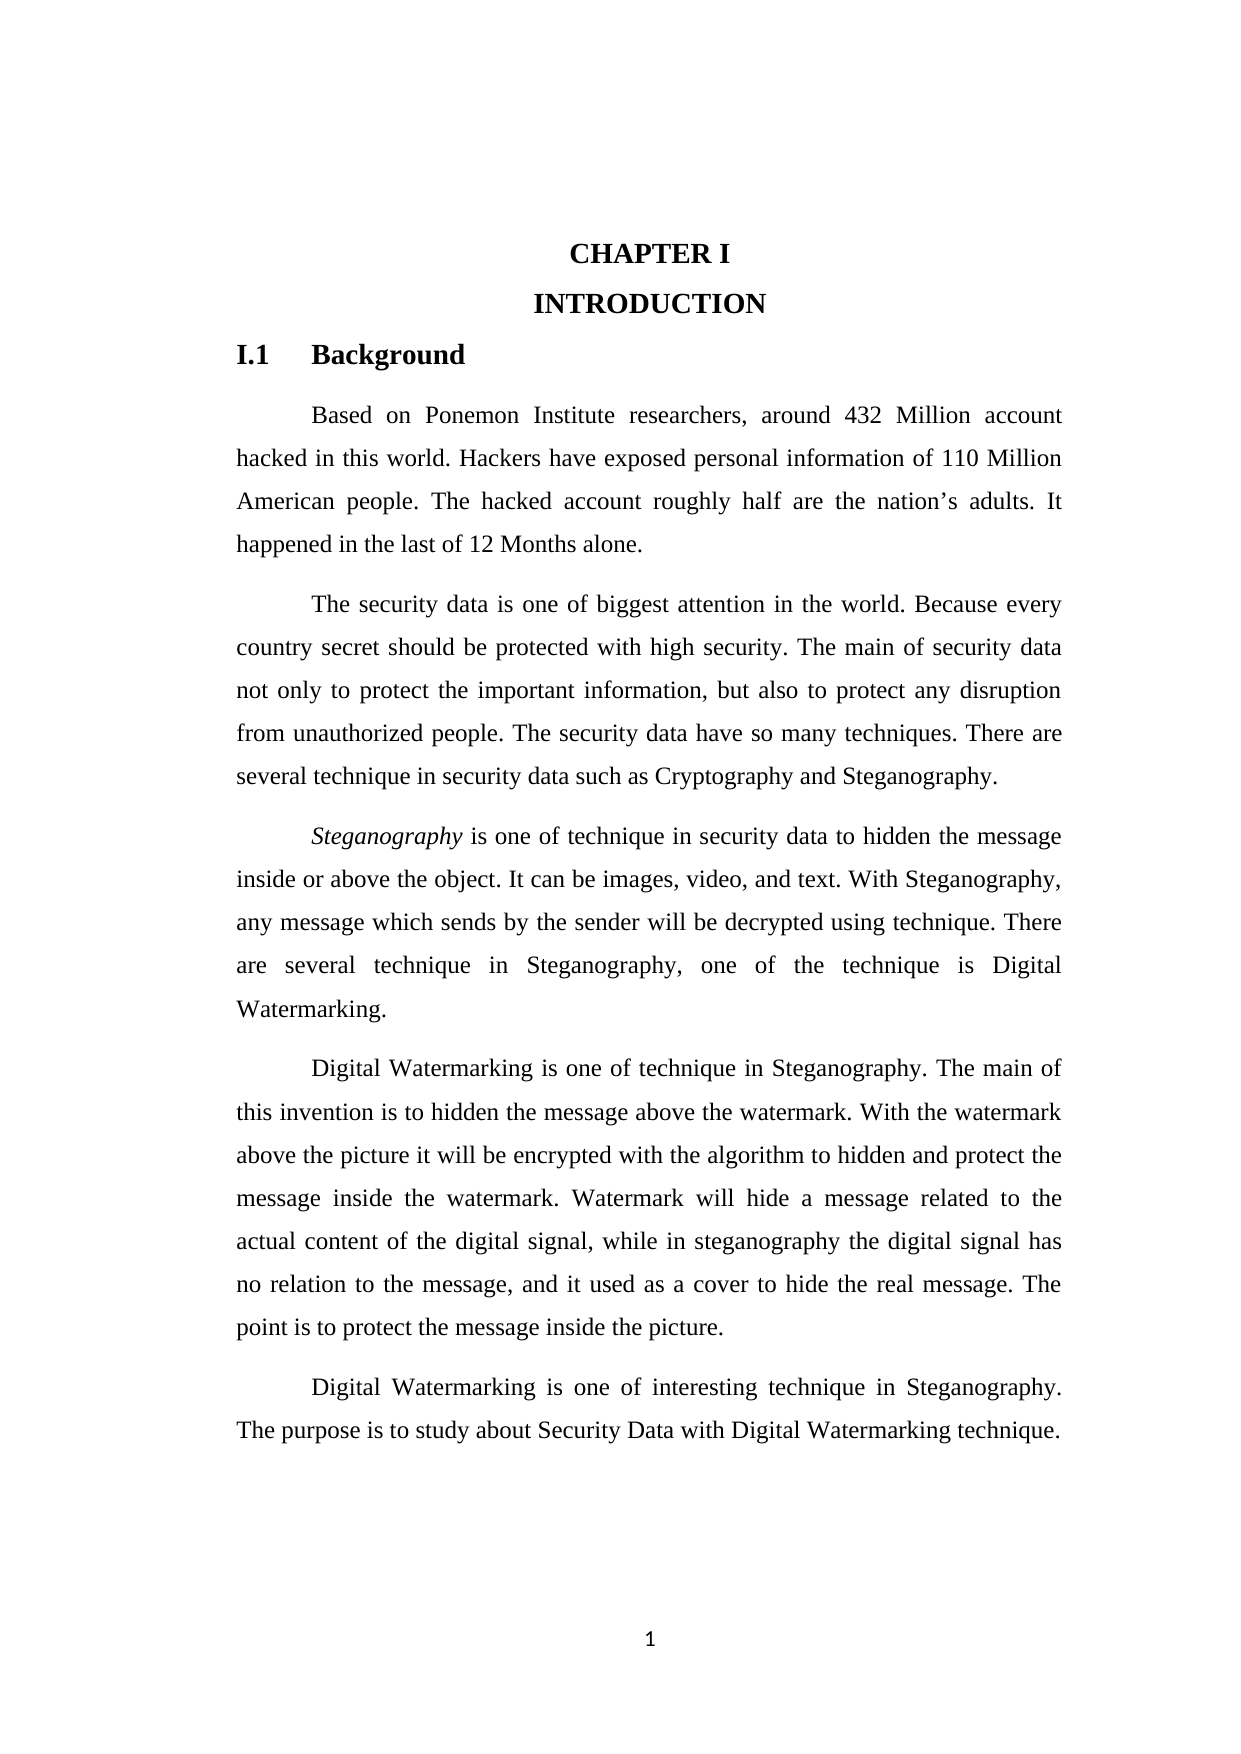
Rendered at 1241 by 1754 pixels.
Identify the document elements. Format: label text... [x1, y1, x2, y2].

text Steganography is one of technique in security data to hidden the message inside or above the object. It can be images, video, and text. With Steganography, any message which sends by the sender will be decrypted using technique. There are several technique in Steganography, one of the technique is Digital Watermarking. [236, 821, 1063, 1022]
text Digital Watermarking is one of technique in Steganography. The main of this invention is to hidden the message above the watermark. With the watermark above the picture it will be encrypted with the algorithm to hidden and protect the message inside the watermark. Watermark will hide a message related to the actual content of the digital signal, while in steganography the digital signal has no relation to the message, and it used as a cover to hide the real message. The point is to protect the message inside the picture. [236, 1053, 1063, 1341]
text Based on Ponemon Institute researchers, around 432 Million account hacked in this world. Hackers have exposed personal information of 110 Million American people. The hacked account roughly half are the nation’s adults. It happened in the last of 12 Months alone. [236, 400, 1063, 558]
text The security data is one of biggest attention in the world. Because every country secret should be protected with high security. The main of security data not only to protect the important information, but also to protect any disruption from unauthorized people. The security data have so many techniques. There are several technique in security data such as Cryptography and Steganography. [236, 589, 1063, 790]
text INTRODUCTION [236, 287, 1063, 320]
text Digital Watermarking is one of interesting technique in Steganography. The purpose is to study about Security Data with Digital Watermarking technique. [236, 1372, 1063, 1444]
text CHAPTER I [236, 236, 1063, 270]
text I.1 Background [236, 337, 1063, 370]
